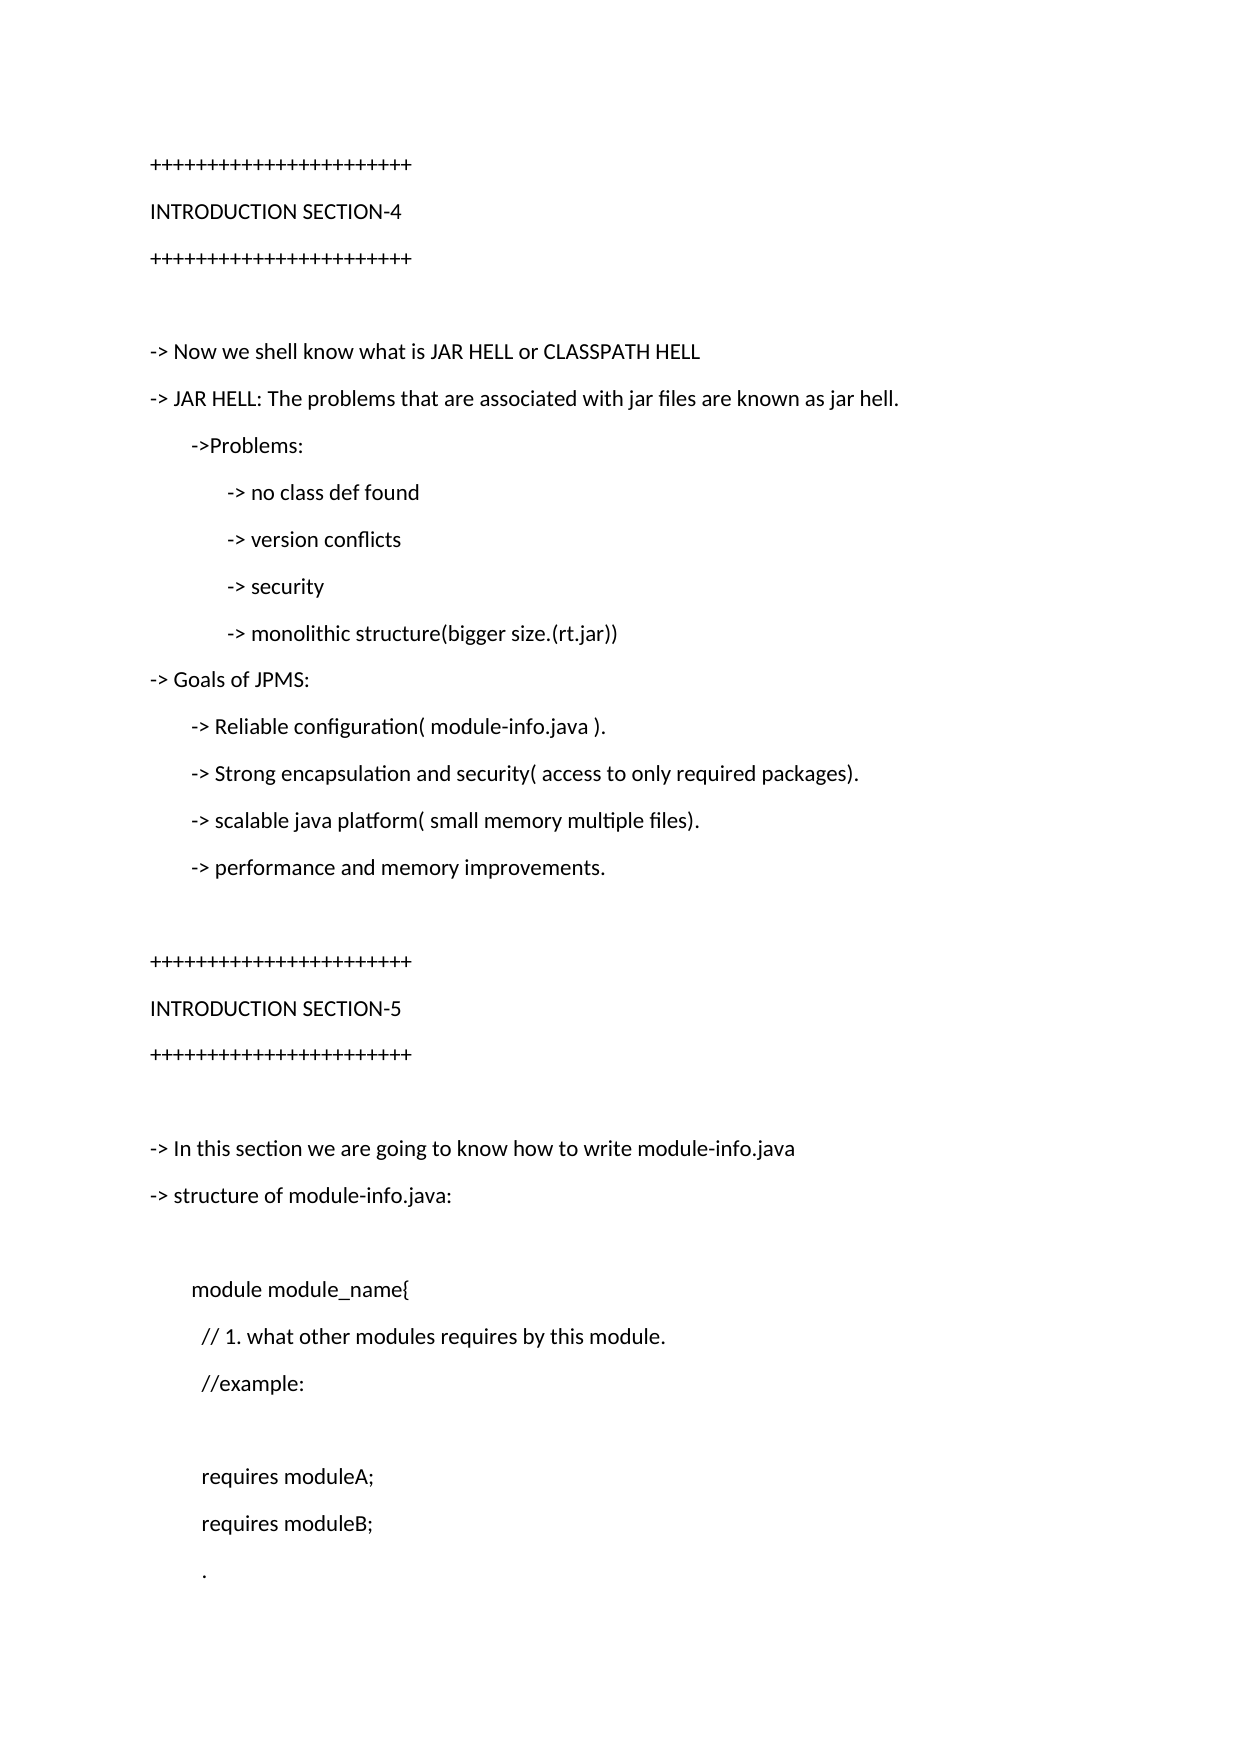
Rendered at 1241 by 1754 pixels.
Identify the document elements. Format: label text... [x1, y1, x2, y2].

text -> Strong encapsulation and security( access to only required packages). [150, 759, 1090, 787]
text -> Now we shell know what is JAR HELL or CLASSPATH HELL [150, 337, 1090, 366]
text +++++++++++++++++++++++ [150, 150, 1090, 178]
text // 1. what other modules requires by this module. [150, 1322, 1090, 1350]
text -> security [150, 572, 1090, 600]
text . [150, 1556, 1090, 1584]
text +++++++++++++++++++++++ [150, 947, 1090, 975]
text //example: [150, 1369, 1090, 1397]
text -> Goals of JPMS: [150, 666, 1090, 694]
text INTRODUCTION SECTION-4 [150, 197, 1090, 225]
text ->Problems: [150, 431, 1090, 459]
text -> no class def found [150, 478, 1090, 506]
text module module_name{ [150, 1275, 1090, 1303]
text -> JAR HELL: The problems that are associated with jar files are known as jar hell. [150, 384, 1090, 412]
text -> version conflicts [150, 525, 1090, 553]
text -> In this section we are going to know how to write module-info.java [150, 1134, 1090, 1162]
text requires moduleB; [150, 1509, 1090, 1537]
text -> scalable java platform( small memory multiple files). [150, 806, 1090, 834]
text -> Reliable configuration( module-info.java ). [150, 712, 1090, 741]
text +++++++++++++++++++++++ [150, 244, 1090, 272]
text -> performance and memory improvements. [150, 853, 1090, 881]
text INTRODUCTION SECTION-5 [150, 994, 1090, 1022]
text requires moduleA; [150, 1462, 1090, 1491]
text -> monolithic structure(bigger size.(rt.jar)) [150, 619, 1090, 647]
text -> structure of module-info.java: [150, 1181, 1090, 1209]
text +++++++++++++++++++++++ [150, 1041, 1090, 1069]
